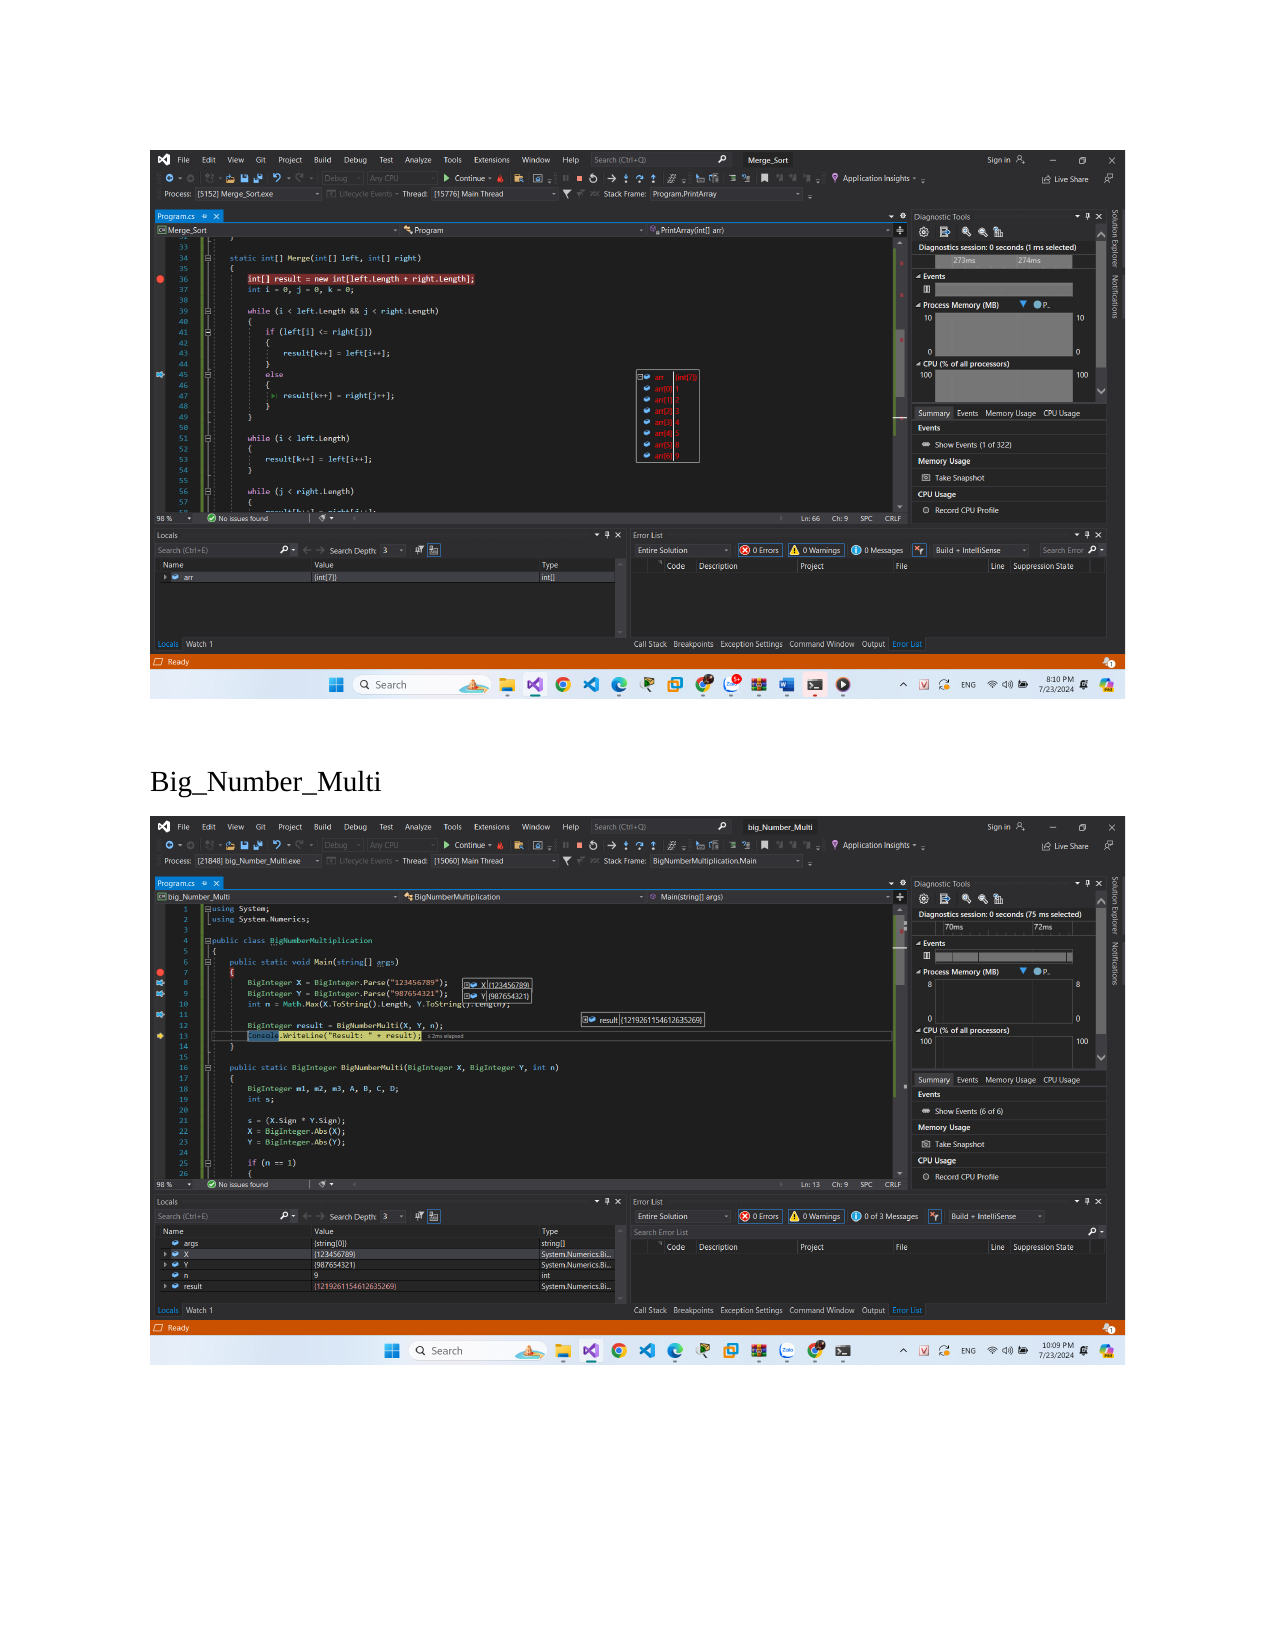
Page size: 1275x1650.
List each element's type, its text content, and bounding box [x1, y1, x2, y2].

picture [150, 816, 1125, 1365]
picture [150, 150, 1125, 699]
text Big_Number_Multi [150, 764, 1125, 797]
